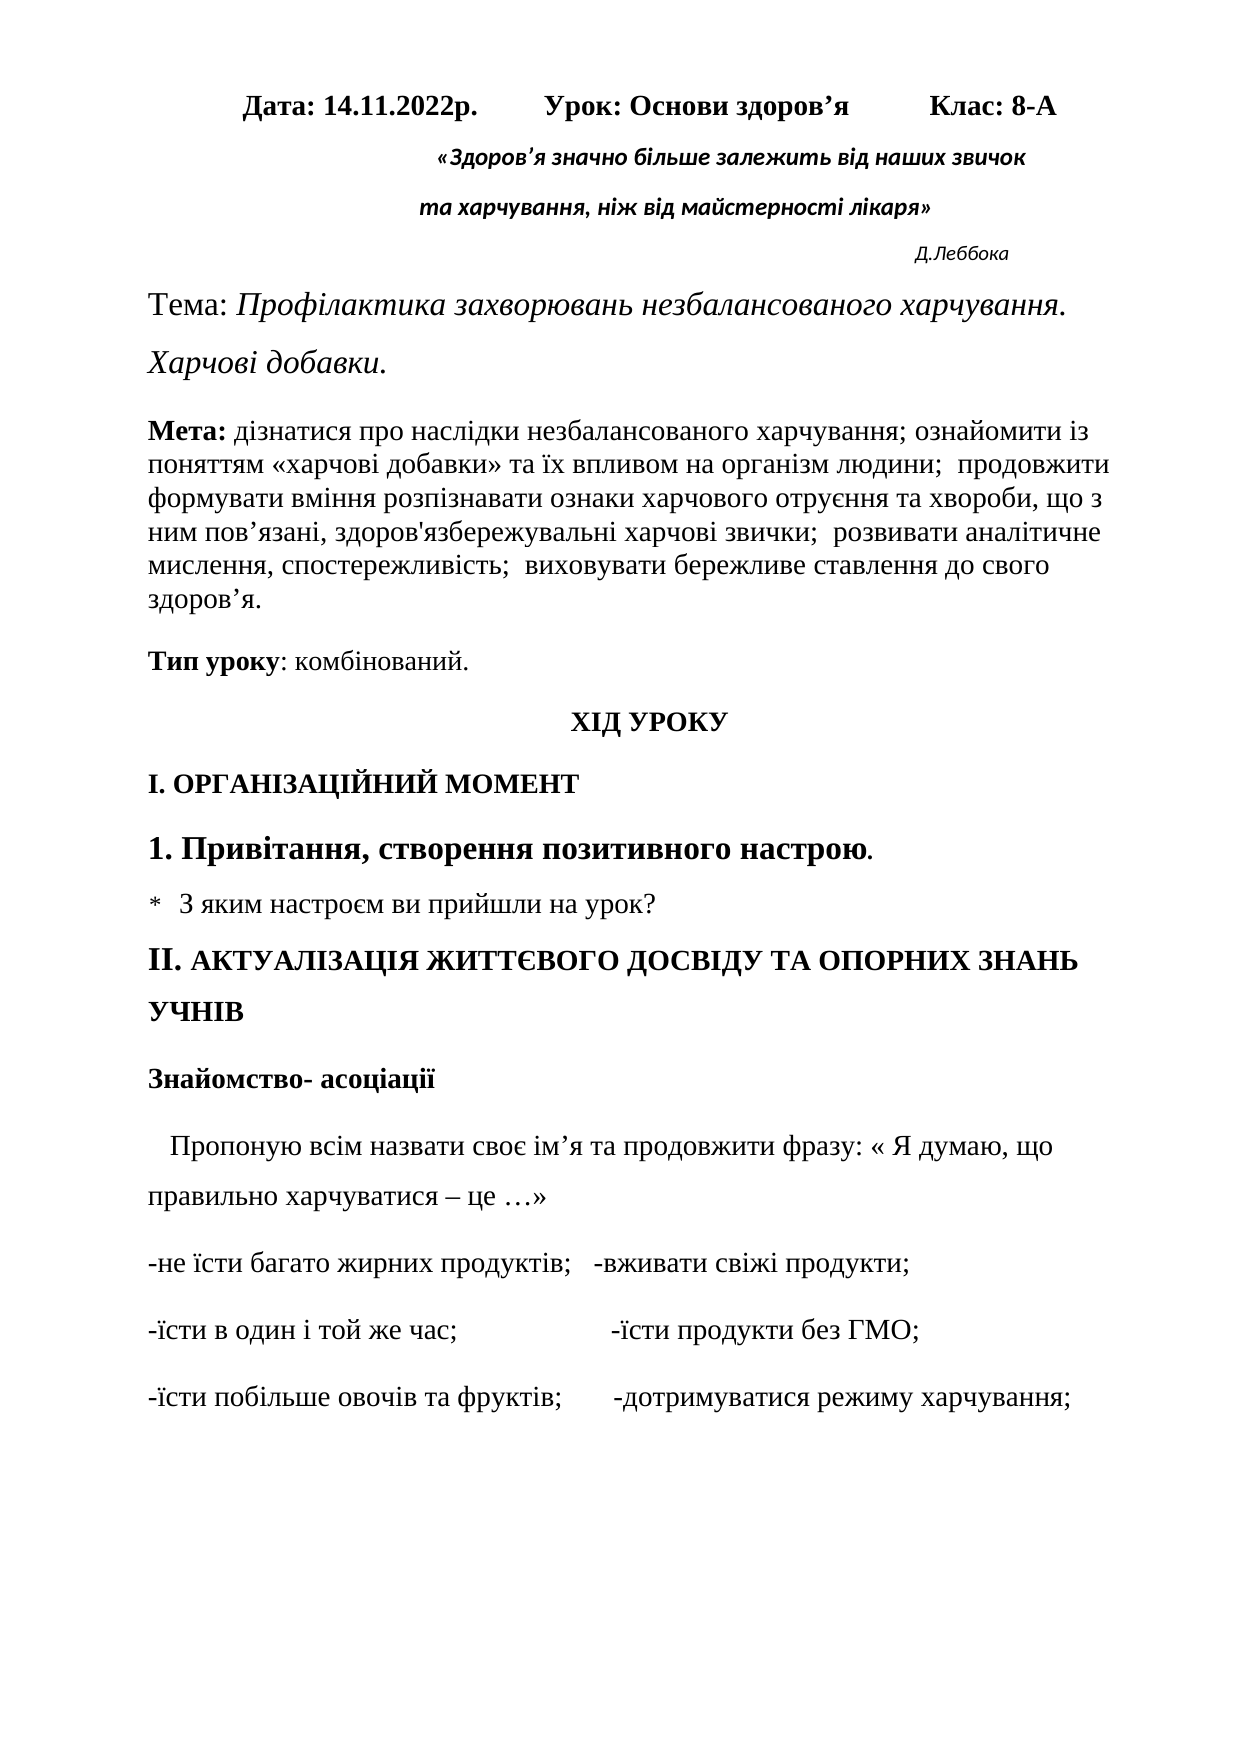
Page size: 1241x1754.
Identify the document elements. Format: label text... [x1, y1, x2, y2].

text I. ОРГАНІЗАЦІЙНИЙ МОМЕНТ [148, 767, 1152, 799]
text Дата: 14.11.2022р. Урок: Основи здоров’я Клас: 8-А [148, 88, 1152, 122]
text та харчування, ніж від майстерності лікаря» [148, 191, 1152, 221]
text ХІД УРОКУ [148, 705, 1152, 737]
text 1. Привітання, створення позитивного настрою. [148, 828, 1152, 867]
text Д.Леббока [148, 241, 1152, 266]
text Тип уроку: комбінований. [148, 643, 1152, 676]
text -їсти в один і той же час; -їсти продукти без ГМО; [148, 1312, 1152, 1346]
text -їсти побільше овочів та фруктів; -дотримуватися режиму харчування; [148, 1379, 1152, 1413]
text ІI. АКТУАЛІЗАЦІЯ ЖИТТЄВОГО ДОСВІДУ ТА ОПОРНИХ ЗНАНЬ УЧНІВ [148, 939, 1152, 1028]
text Пропоную всім назвати своє ім’я та продовжити фразу: « Я думаю, що правильно харчуватися – це …» [148, 1128, 1152, 1212]
text «Здоров’я значно більше залежить від наших звичок [148, 141, 1152, 172]
text * З яким настроєм ви прийшли на урок? [148, 886, 1152, 920]
text Харчові добавки. [148, 343, 1152, 381]
text Знайомство- асоціації [148, 1061, 1152, 1095]
text Тема: Профілактика захворювань незбалансованого харчування. [148, 284, 1152, 323]
text -не їсти багато жирних продуктів; -вживати свіжі продукти; [148, 1245, 1152, 1279]
text Мета: дізнатися про наслідки незбалансованого харчування; ознайомити із поняттям «харчові добавки» та їх впливом на організм людини; продовжити формувати вміння розпізнавати ознаки харчового отруєння та хвороби, що з ним пов’язані, здоров'язбережувальні харчові звички; розвивати аналітичне мислення, спостережливість; виховувати бережливе ставлення до свого здоров’я. [148, 413, 1152, 614]
